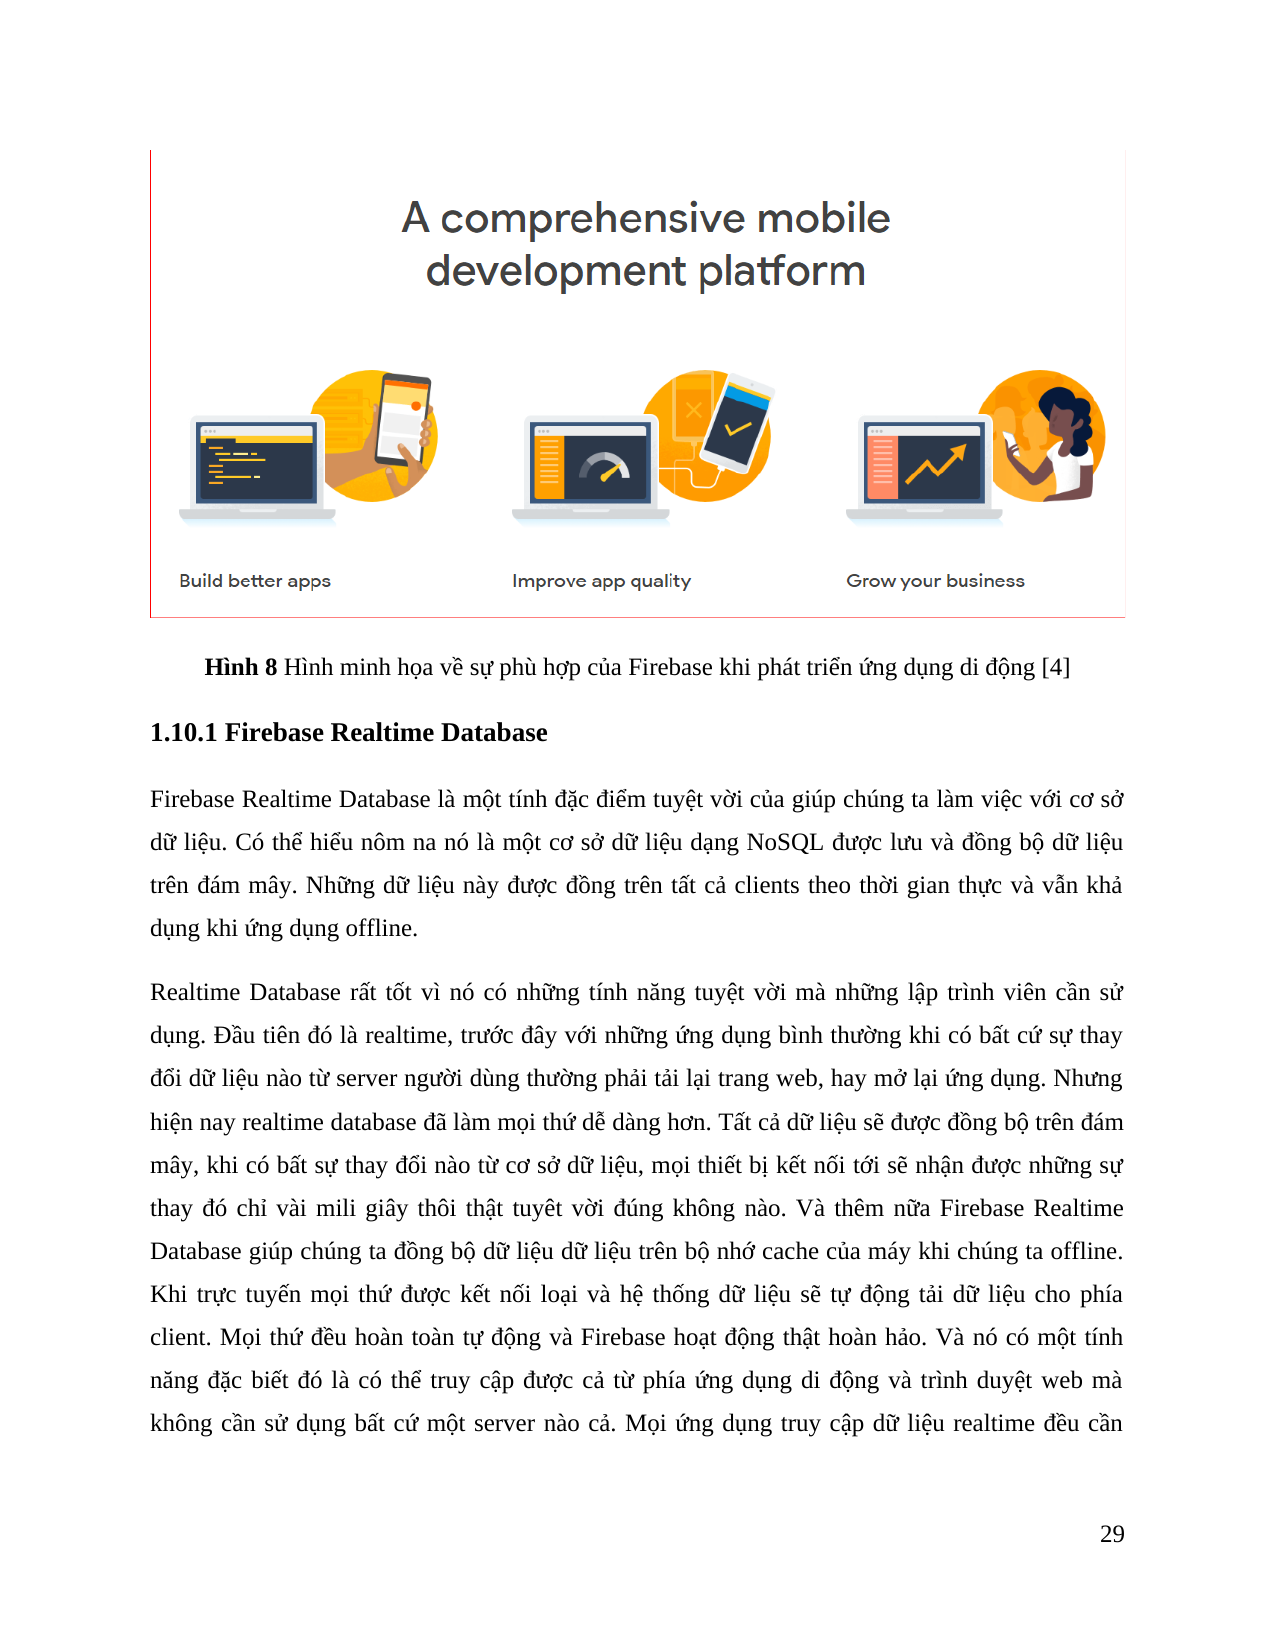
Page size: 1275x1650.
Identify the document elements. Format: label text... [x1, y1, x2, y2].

text Firebase Realtime Database là một tính đặc điểm tuyệt vời của giúp chúng ta làm việc với cơ sở dữ liệu. Có thể hiểu nôm na nó là một cơ sở dữ liệu dạng NoSQL được lưu và đồng bộ dữ liệu trên đám mây. Những dữ liệu này được đồng trên tất cả clients theo thời gian thực và vẫn khả dụng khi ứng dụng offline. [150, 784, 1125, 942]
text Hình 8 Hình minh họa về sự phù hợp của Firebase khi phát triển ứng dụng di động [4] [150, 652, 1125, 681]
subtitle Firebase Realtime Database [150, 716, 1125, 747]
picture [150, 150, 1125, 618]
